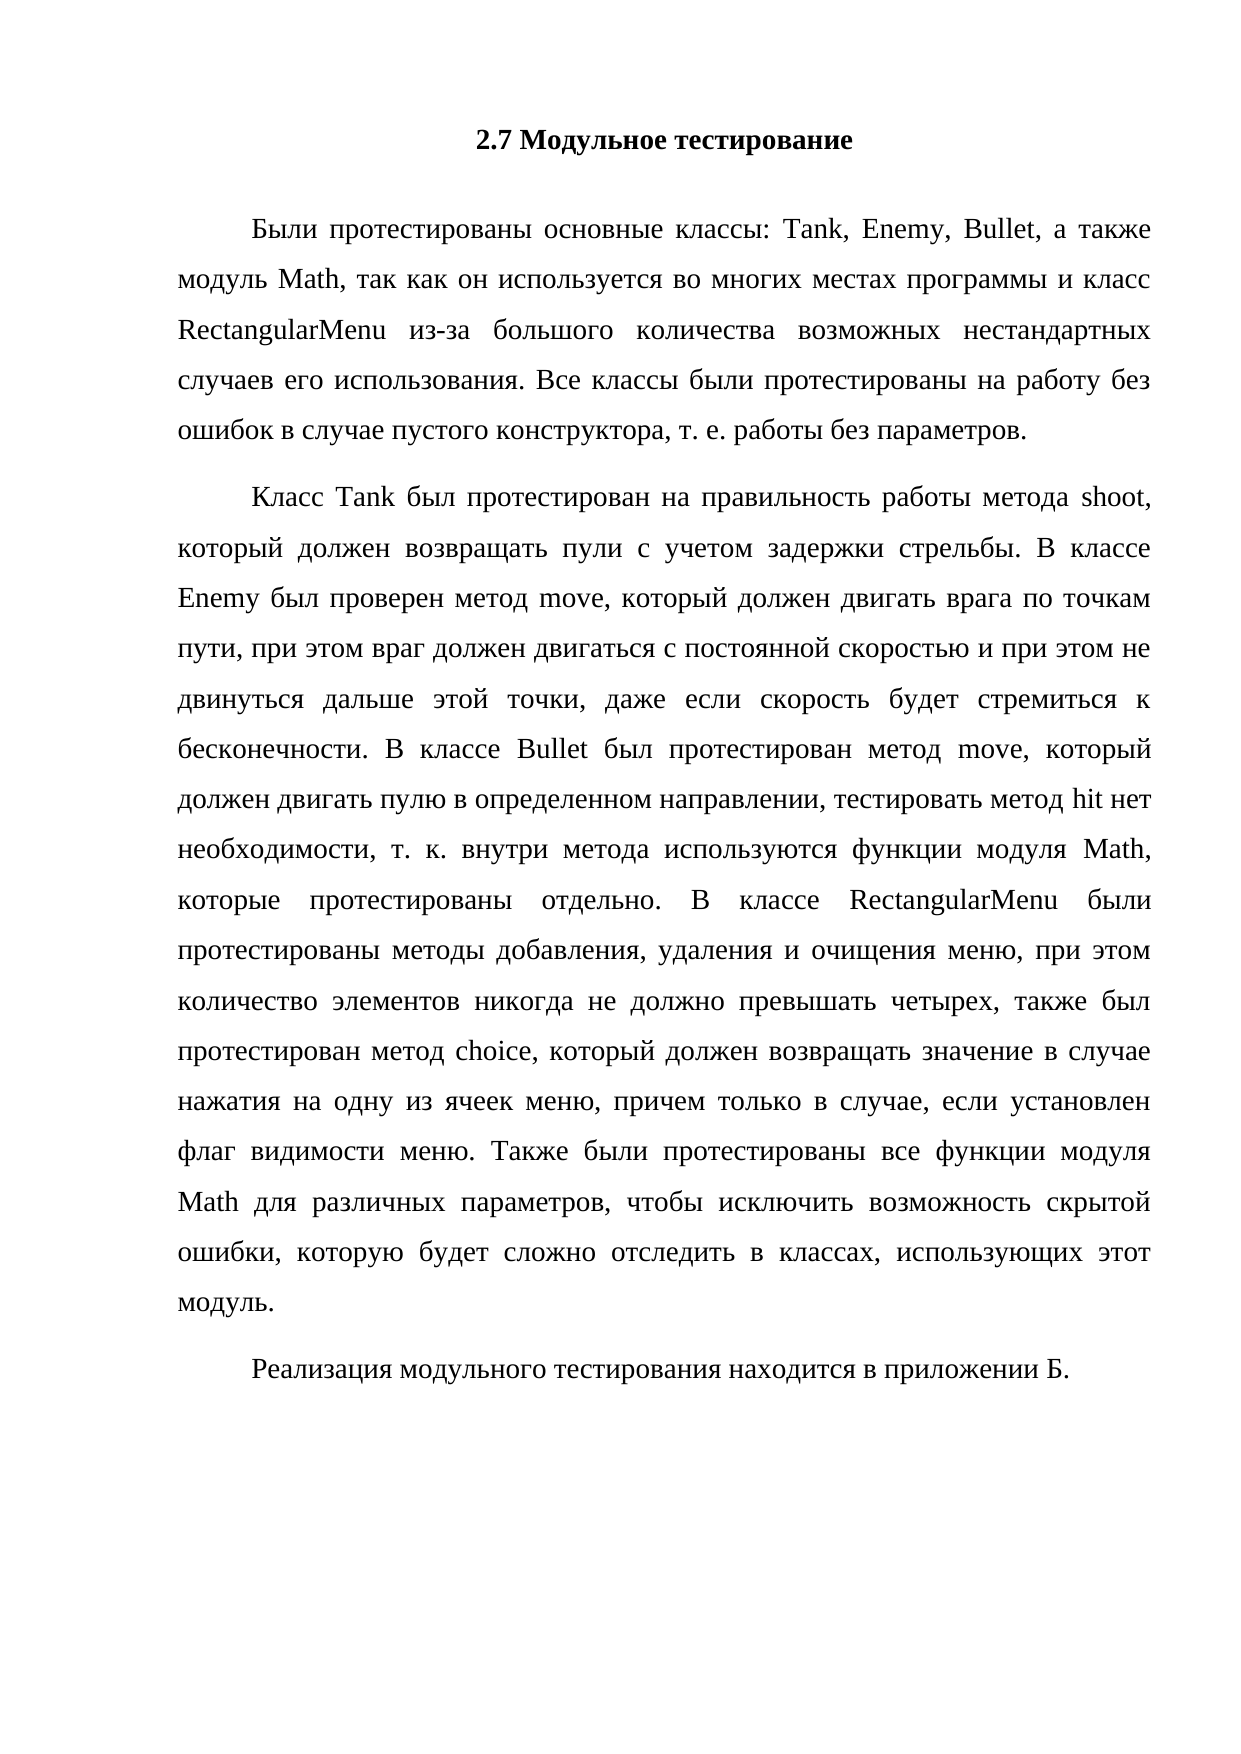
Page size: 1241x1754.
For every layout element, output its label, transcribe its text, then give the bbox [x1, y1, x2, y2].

text Были протестированы основные классы: Tank, Enemy, Bullet, а также модуль Math, так как он используется во многих местах программы и класс RectangularMenu из-за большого количества возможных нестандартных случаев его использования. Все классы были протестированы на работу без ошибок в случае пустого конструктора, т. е. работы без параметров. [177, 211, 1152, 446]
text Реализация модульного тестирования находится в приложении Б. [177, 1351, 1152, 1385]
text Класс Tank был протестирован на правильность работы метода shoot, который должен возвращать пули с учетом задержки стрельбы. В классе Enemy был проверен метод move, который должен двигать врага по точкам пути, при этом враг должен двигаться с постоянной скоростью и при этом не двинуться дальше этой точки, даже если скорость будет стремиться к бесконечности. В классе Bullet был протестирован метод move, который должен двигать пулю в определенном направлении, тестировать метод hit нет необходимости, т. к. внутри метода используются функции модуля Math, которые протестированы отдельно. В классе RectangularMenu были протестированы методы добавления, удаления и очищения меню, при этом количество элементов никогда не должно превышать четырех, также был протестирован метод choice, который должен возвращать значение в случае нажатия на одну из ячеек меню, причем только в случае, если установлен флаг видимости меню. Также были протестированы все функции модуля Math для различных параметров, чтобы исключить возможность скрытой ошибки, которую будет сложно отследить в классах, использующих этот модуль. [177, 479, 1152, 1318]
subtitle 2.7 Модульное тестирование [177, 122, 1152, 156]
